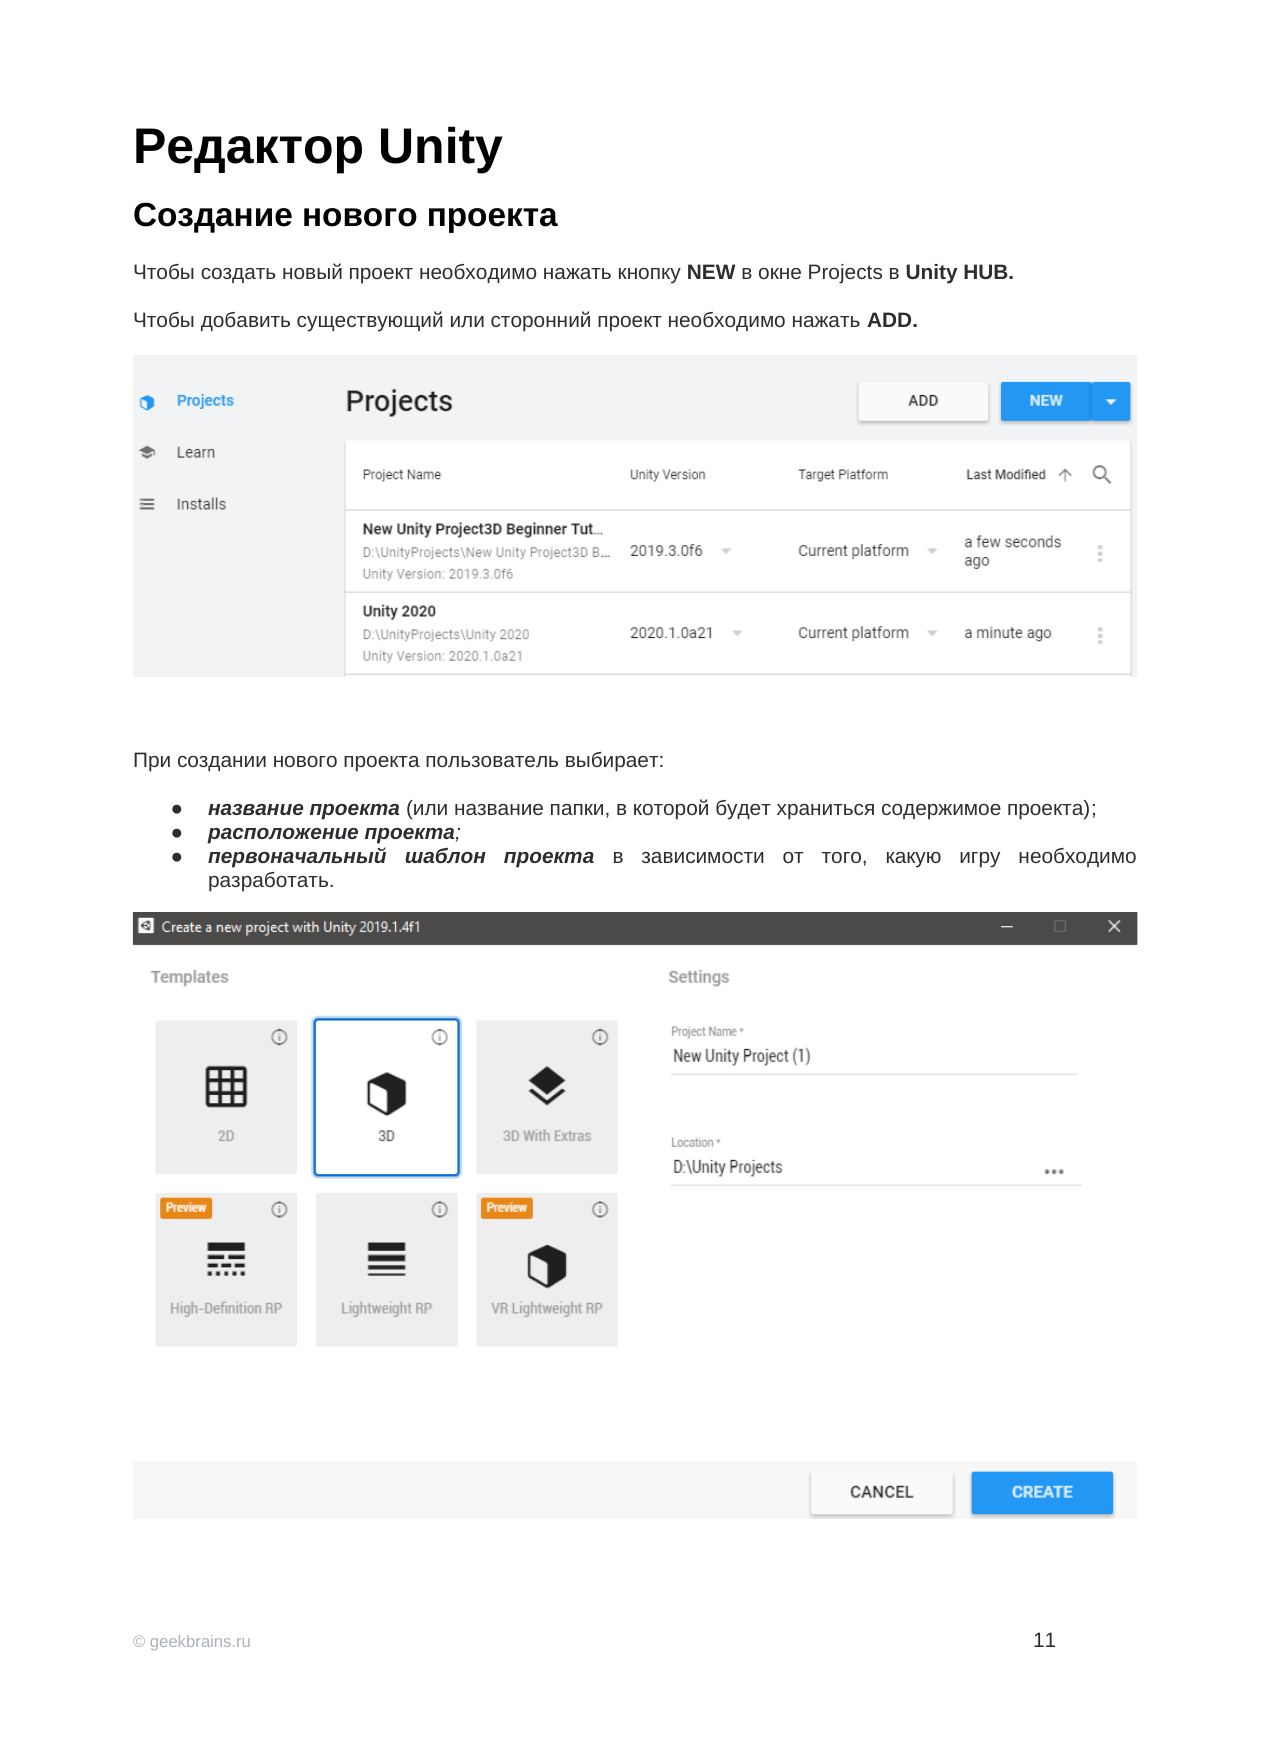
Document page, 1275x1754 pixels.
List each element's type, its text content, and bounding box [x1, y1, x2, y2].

text При создании нового проекта пользователь выбирает: [133, 748, 1137, 772]
picture [132, 912, 1138, 1519]
text Чтобы создать новый проект необходимо нажать кнопку NEW в окне Projects в Unity HUB. [133, 260, 1137, 284]
list расположение проекта; [170, 820, 1137, 844]
picture [132, 355, 1138, 677]
list первоначальный шаблон проекта в зависимости от того, какую игру необходимо разработать. [170, 844, 1137, 892]
subtitle Создание нового проекта [133, 195, 1137, 233]
subtitle Редактор Unity [133, 116, 1137, 174]
list название проекта (или название папки, в которой будет храниться содержимое проекта); [170, 796, 1137, 820]
text Чтобы добавить существующий или сторонний проект необходимо нажать ADD. [133, 308, 1137, 332]
